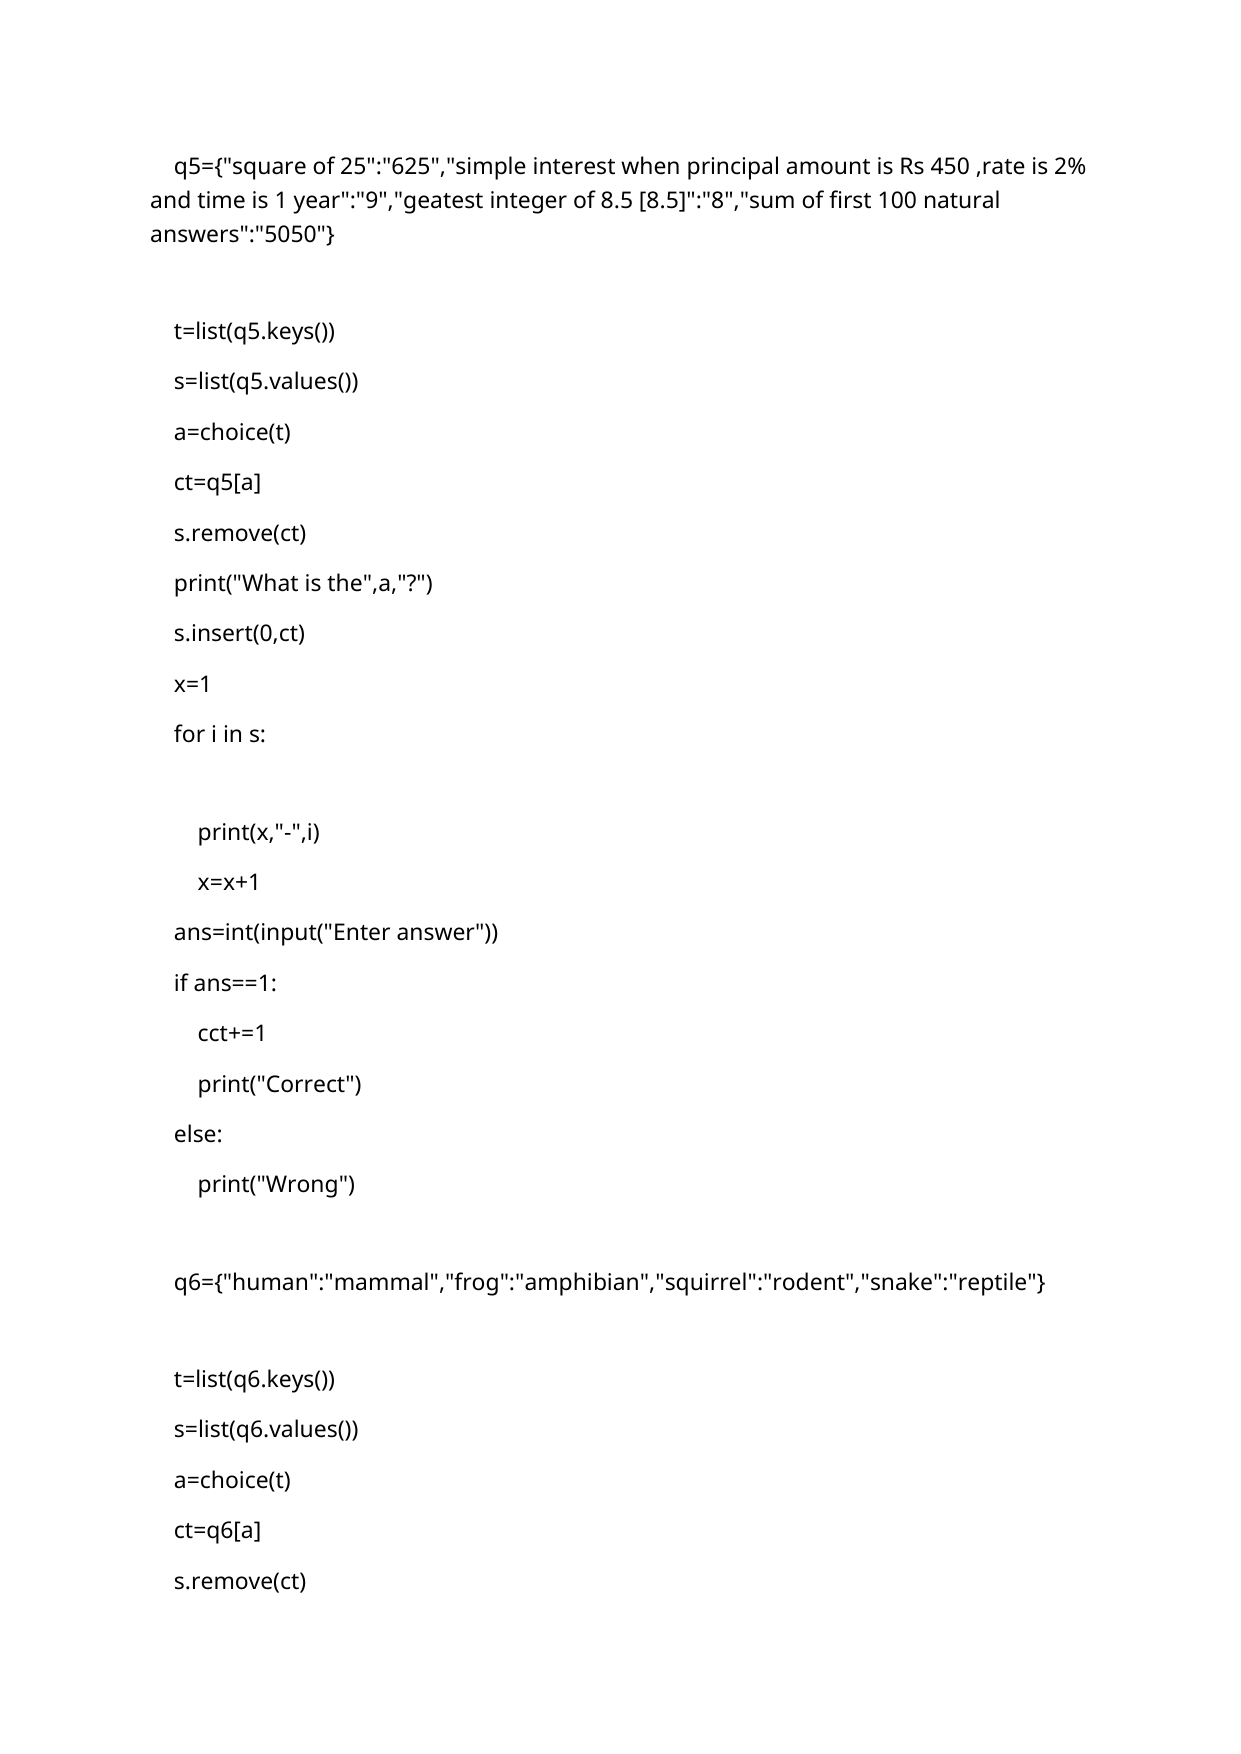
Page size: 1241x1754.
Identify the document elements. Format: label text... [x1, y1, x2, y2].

text else: [150, 1118, 1090, 1149]
text s=list(q6.values()) [150, 1413, 1090, 1444]
text a=choice(t) [150, 416, 1090, 447]
text if ans==1: [150, 967, 1090, 998]
text ct=q5[a] [150, 466, 1090, 497]
text print("What is the",a,"?") [150, 567, 1090, 598]
text q5={"square of 25":"625","simple interest when principal amount is Rs 450 ,rate is 2% and time is 1 year":"9","geatest integer of 8.5 [8.5]":"8","sum of first 100 natural answers":"5050"} [150, 150, 1090, 249]
text q6={"human":"mammal","frog":"amphibian","squirrel":"rodent","snake":"reptile"} [150, 1266, 1090, 1297]
text ct=q6[a] [150, 1514, 1090, 1545]
text for i in s: [150, 718, 1090, 749]
text s=list(q5.values()) [150, 365, 1090, 396]
text ans=int(input("Enter answer")) [150, 916, 1090, 947]
text print("Wrong") [150, 1168, 1090, 1199]
text s.remove(ct) [150, 516, 1090, 548]
text t=list(q6.keys()) [150, 1363, 1090, 1394]
text cct+=1 [150, 1017, 1090, 1048]
text x=1 [150, 668, 1090, 699]
text s.remove(ct) [150, 1564, 1090, 1596]
text print("Correct") [150, 1067, 1090, 1099]
text s.insert(0,ct) [150, 617, 1090, 648]
text t=list(q5.keys()) [150, 315, 1090, 346]
text x=x+1 [150, 866, 1090, 897]
text a=choice(t) [150, 1464, 1090, 1495]
text print(x,"-",i) [150, 815, 1090, 847]
